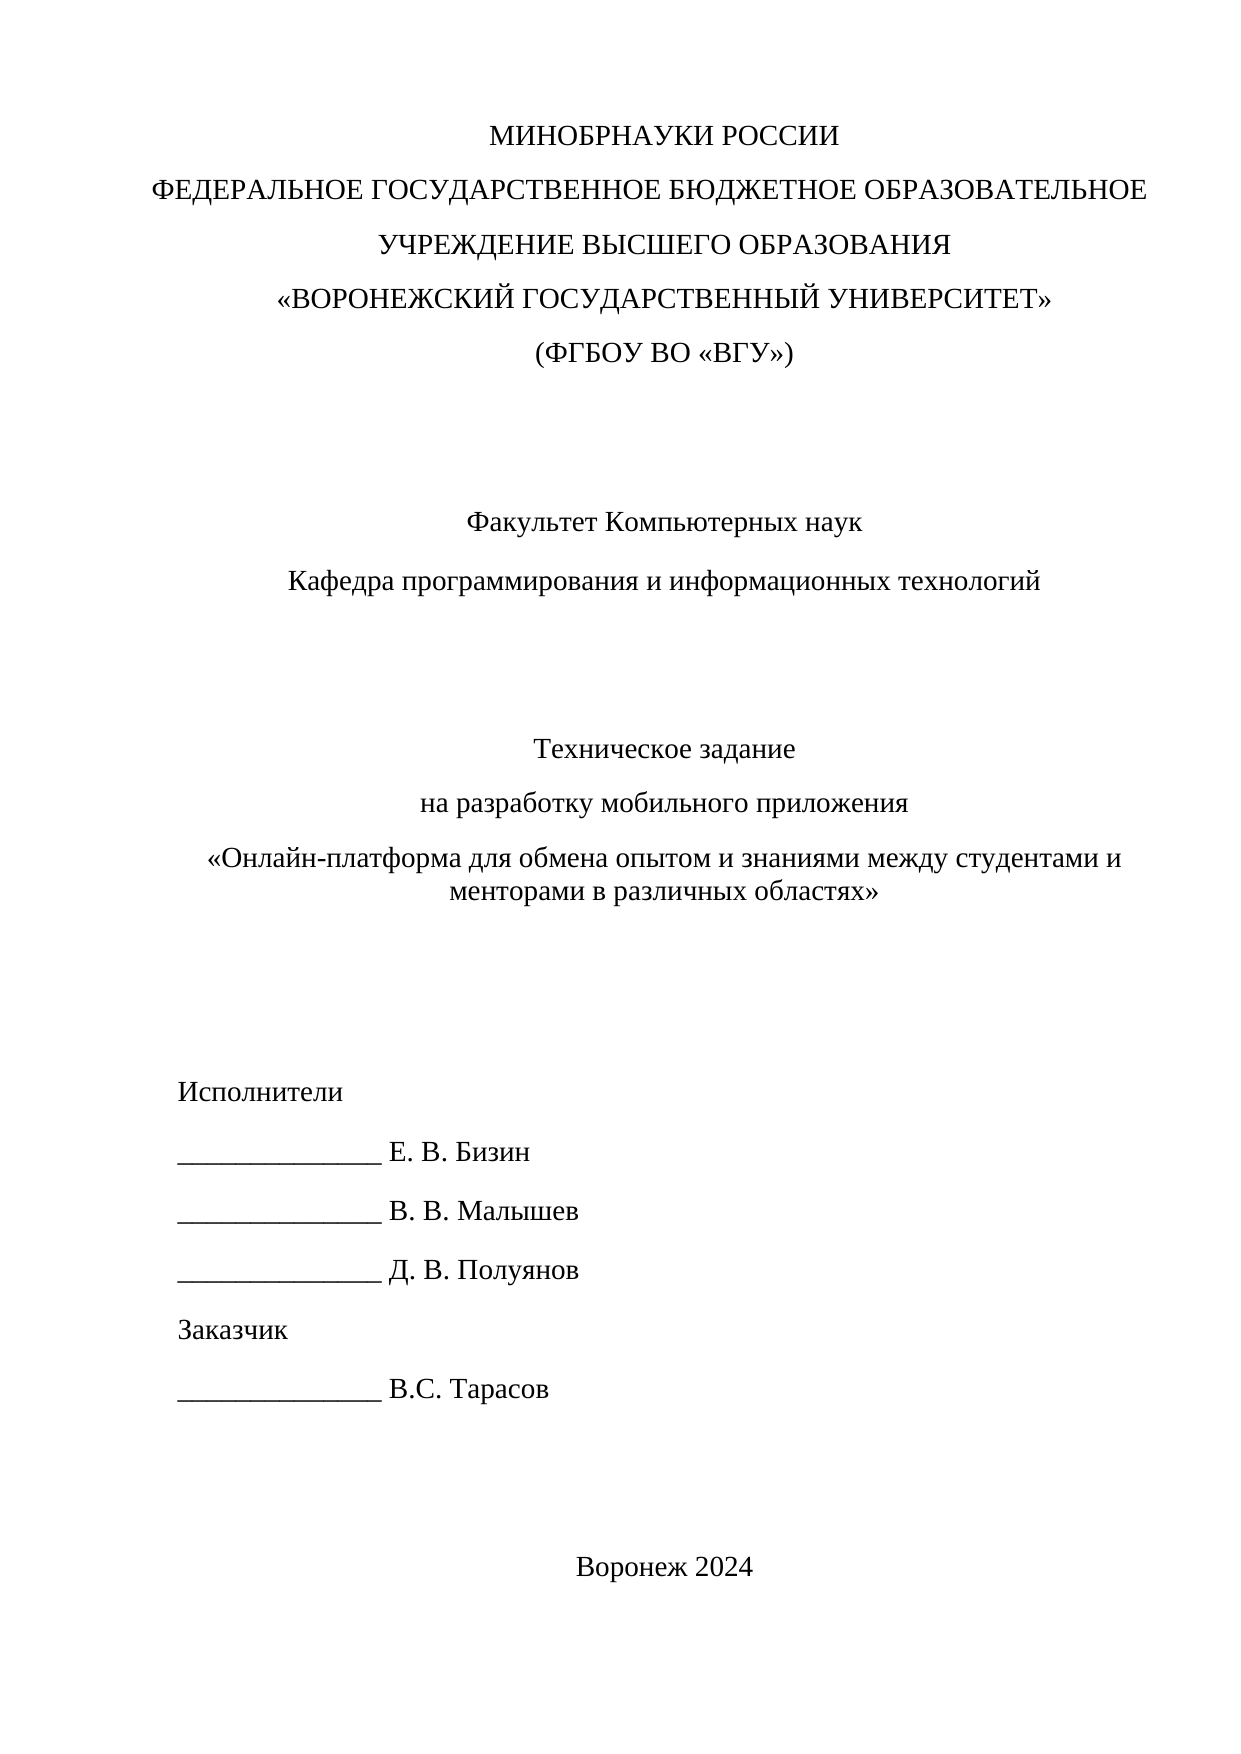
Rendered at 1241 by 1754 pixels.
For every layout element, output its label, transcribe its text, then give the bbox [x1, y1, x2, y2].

text МИНОБРНАУКИ РОССИИ [46, 118, 1152, 152]
text ФЕДЕРАЛЬНОЕ ГОСУДАРСТВЕННОЕ БЮДЖЕТНОЕ ОБРАЗОВАТЕЛЬНОЕ [148, 172, 1152, 206]
text «Онлайн-платформа для обмена опытом и знаниями между студентами и менторами в различных областях» [177, 840, 1152, 907]
text ______________ Д. В. Полуянов [177, 1252, 1152, 1286]
text Исполнители [177, 1074, 1152, 1108]
text Воронеж 2024 [177, 1549, 1152, 1583]
text Заказчик [177, 1312, 1152, 1345]
text ______________ В. В. Малышев [177, 1193, 1152, 1227]
text Факультет Компьютерных наук [177, 504, 1152, 537]
text ______________ В.С. Тарасов [177, 1371, 1152, 1405]
text на разработку мобильного приложения [177, 786, 1152, 819]
text «ВОРОНЕЖСКИЙ ГОСУДАРСТВЕННЫЙ УНИВЕРСИТЕТ» [177, 281, 1152, 315]
text ______________ Е. В. Бизин [177, 1134, 1152, 1167]
text Техническое задание [177, 731, 1152, 765]
text УЧРЕЖДЕНИЕ ВЫСШЕГО ОБРАЗОВАНИЯ [177, 227, 1152, 260]
text Кафедра программирования и информационных технологий [177, 563, 1152, 597]
text (ФГБОУ ВО «ВГУ») [177, 336, 1152, 369]
